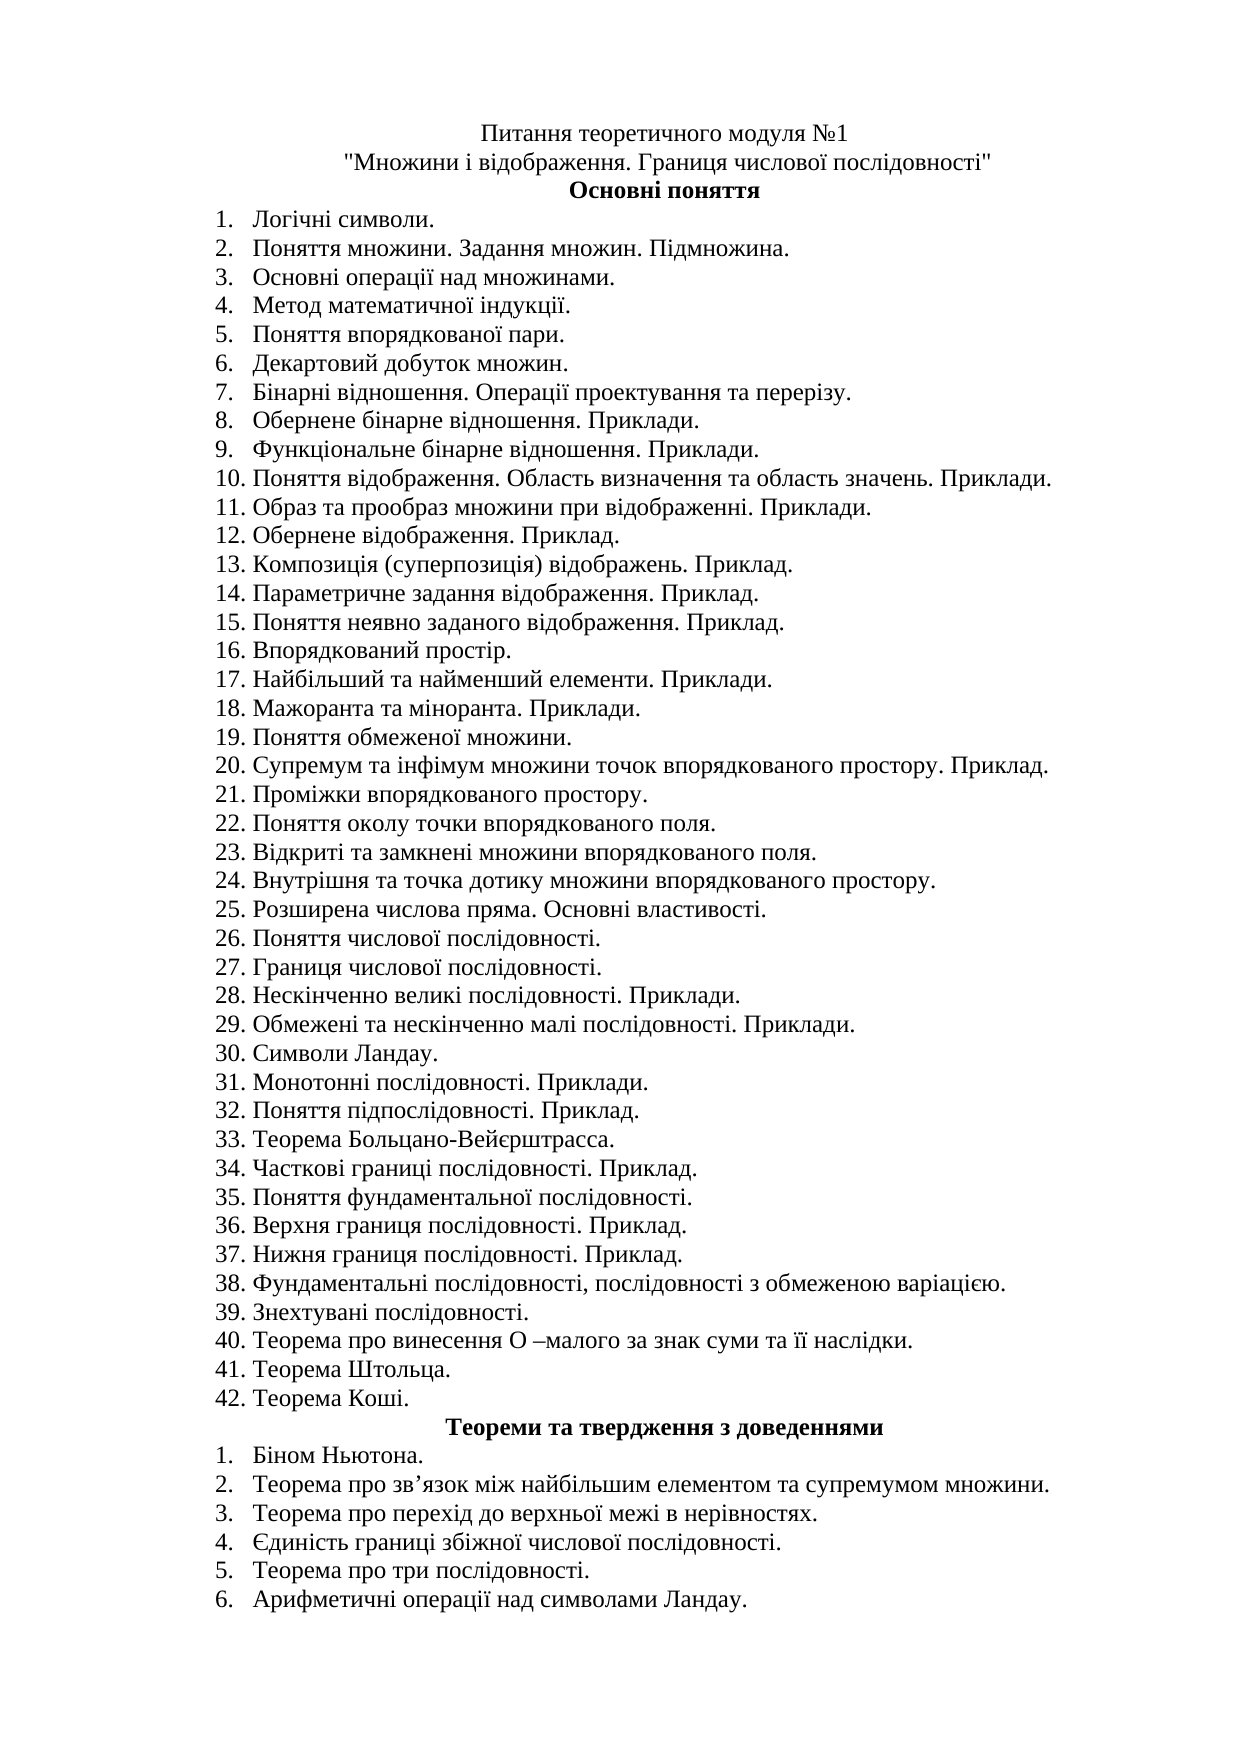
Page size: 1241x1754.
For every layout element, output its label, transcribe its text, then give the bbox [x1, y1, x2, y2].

list Бiном Ньютона. [215, 1441, 1152, 1469]
list Супремум та iнфiмум множини точок впорядкованого простору. Приклад. [215, 751, 1152, 779]
list Обернене вiдображення. Приклад. [215, 521, 1152, 549]
text "Множини i вiдображення. Границя числової послiдовностi" [177, 147, 1152, 176]
list Нескiнченно великi послiдовностi. Приклади. [215, 981, 1152, 1009]
list Промiжки впорядкованого простору. [215, 779, 1152, 808]
list Монотоннi послiдовностi. Приклади. [215, 1067, 1152, 1096]
list Обмеженi та нескiнченно малi послiдовностi. Приклади. [215, 1009, 1152, 1038]
list Поняття околу точки впорядкованого поля. [215, 808, 1152, 837]
list Мажоранта та мiноранта. Приклади. [215, 693, 1152, 722]
list Обернене бiнарне вiдношення. Приклади. [215, 406, 1152, 434]
list Розширена числова пряма. Основнi властивостi. [215, 894, 1152, 923]
list Основнi операцiї над множинами. [215, 262, 1152, 291]
list Вiдкритi та замкненi множини впорядкованого поля. [215, 837, 1152, 866]
text Основнi поняття [177, 176, 1152, 204]
list Арифметичнi операцiї над символами Ландау. [215, 1584, 1152, 1613]
list Логiчнi символи. [215, 204, 1152, 233]
list Теорема про перехiд до верхньої межi в нерiвностях. [215, 1498, 1152, 1527]
list Верхня границя послiдовностi. Приклад. [215, 1211, 1152, 1239]
list Поняття числової послiдовностi. [215, 923, 1152, 952]
list Поняття впорядкованої пари. [215, 319, 1152, 348]
list Теорема Штольца. [215, 1354, 1152, 1383]
list Нижня границя послiдовностi. Приклад. [215, 1239, 1152, 1268]
list Функцiональне бiнарне вiдношення. Приклади. [215, 434, 1152, 463]
list Поняття неявно заданого вiдображення. Приклад. [215, 607, 1152, 636]
list Декартовий добуток множин. [215, 348, 1152, 377]
list Поняття вiдображення. Область визначення та область значень. Приклади. [215, 463, 1152, 492]
list Теорема про винесення О –малого за знак суми та її наслідки. [215, 1326, 1152, 1354]
list Символи Ландау. [215, 1038, 1152, 1067]
list Поняття обмеженої множини. [215, 722, 1152, 751]
list Найбiльший та найменший елементи. Приклади. [215, 664, 1152, 693]
list Теорема про три послiдовностi. [215, 1556, 1152, 1584]
list Єдинiсть границi збiжної числової послiдовностi. [215, 1527, 1152, 1556]
list Теорема Больцано-Вейєрштрасса. [215, 1124, 1152, 1153]
list Параметричне задання вiдображення. Приклад. [215, 578, 1152, 607]
list Поняття множини. Задання множин. Пiдмножина. [215, 233, 1152, 262]
list Внутрішня та точка дотику множини впорядкованого простору. [215, 866, 1152, 894]
list Поняття пiдпослiдовностi. Приклад. [215, 1096, 1152, 1124]
list Фундаментальні послідовності, послідовності з обмеженою варіацією. [215, 1268, 1152, 1297]
list Метод математичної iндукцiї. [215, 291, 1152, 319]
list Теорема Коші. [215, 1383, 1152, 1412]
list Границя числової послiдовностi. [215, 952, 1152, 981]
list Частковi границi послiдовностi. Приклад. [215, 1153, 1152, 1182]
text Питання теоретичного модуля №1 [177, 118, 1152, 147]
text Теореми та твердження з доведеннями [177, 1412, 1152, 1441]
list Композицiя (суперпозицiя) вiдображень. Приклад. [215, 549, 1152, 578]
list Знехтувані послідовності. [215, 1297, 1152, 1326]
list Бiнарнi вiдношення. Операцiї проектування та перерiзу. [215, 377, 1152, 406]
list Теорема про зв’язок мiж найбiльшим елементом та супремумом множини. [215, 1469, 1152, 1498]
list Поняття фундаментальної послiдовностi. [215, 1182, 1152, 1211]
list Образ та прообраз множини при вiдображеннi. Приклади. [215, 492, 1152, 521]
list Впорядкований простір. [215, 636, 1152, 664]
